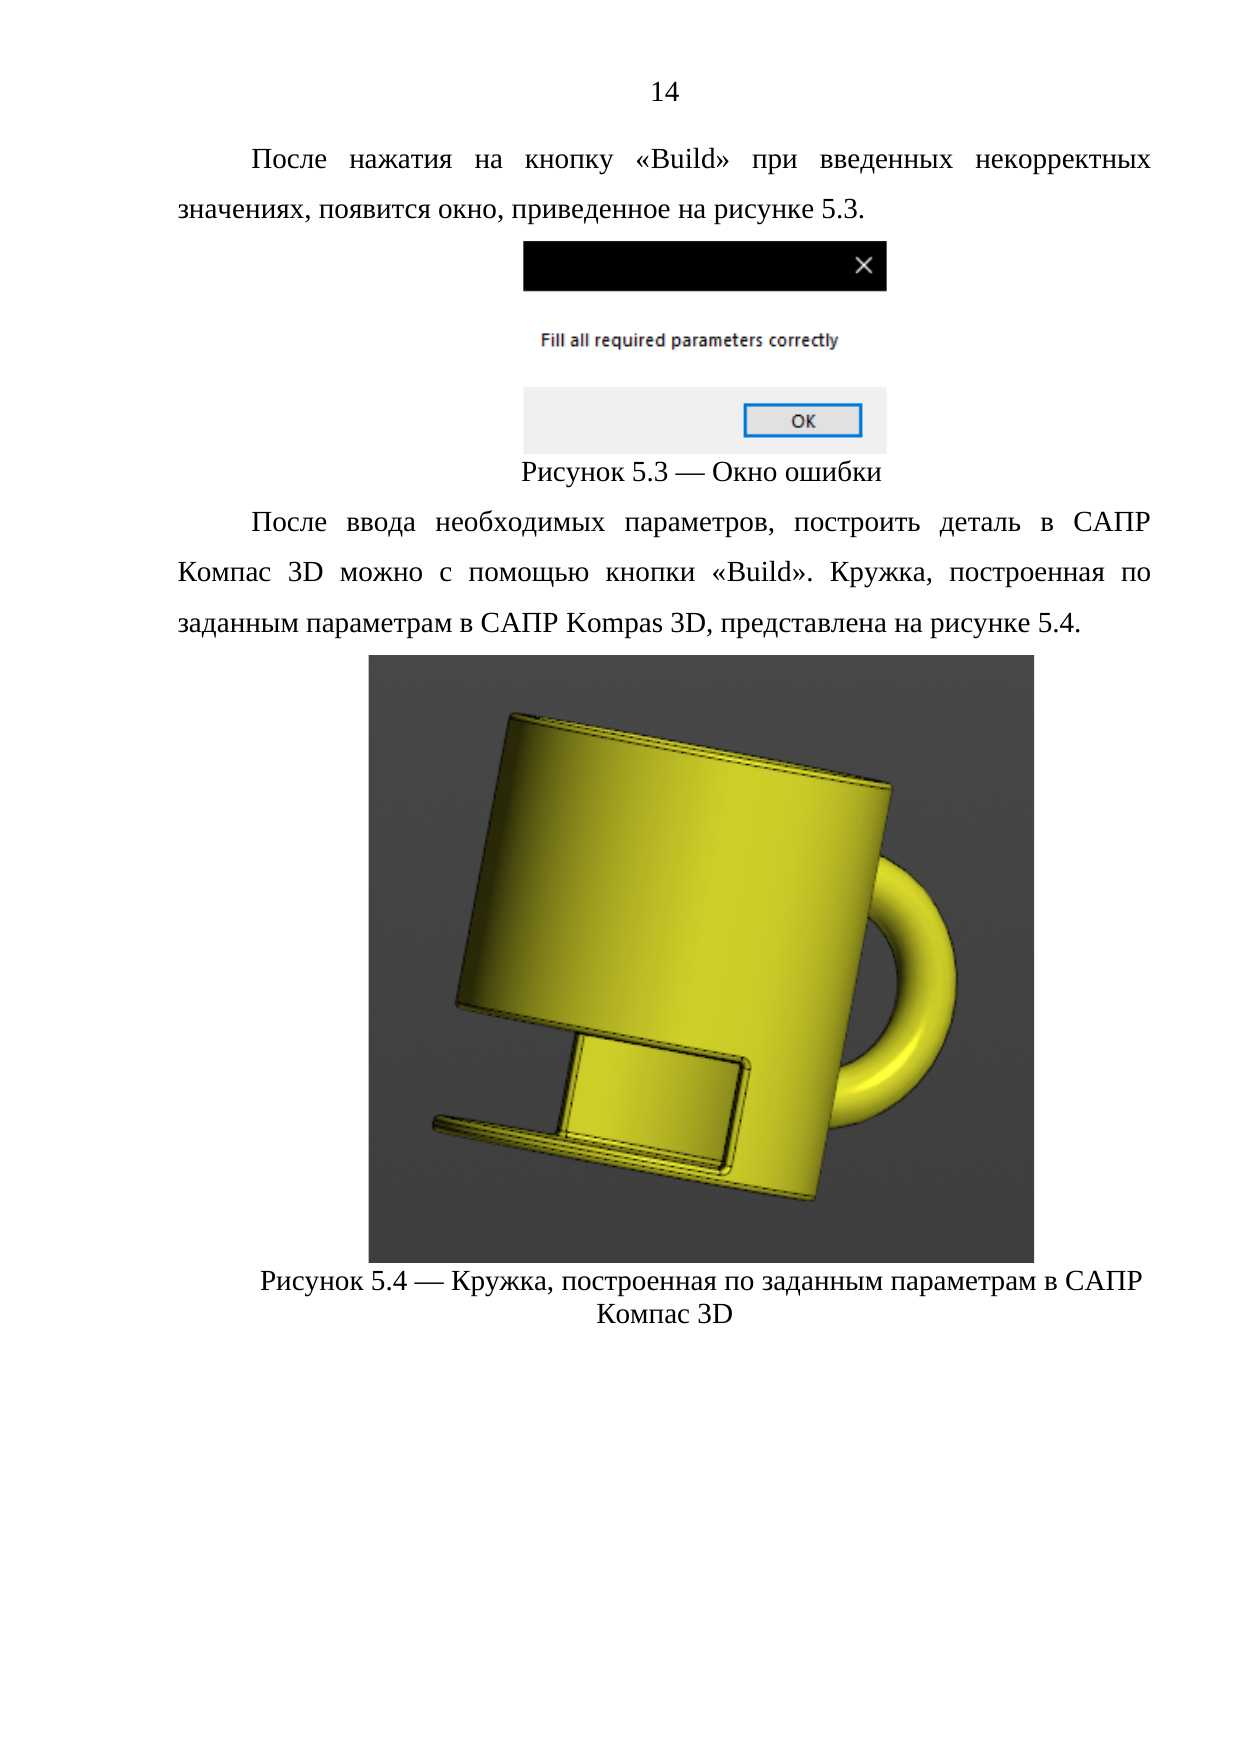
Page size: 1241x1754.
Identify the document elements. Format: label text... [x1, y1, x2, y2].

text После ввода необходимых параметров, построить деталь в САПР Компас 3D можно с помощью кнопки «Build». Кружка, построенная по заданным параметрам в САПР Kompas 3D, представлена на рисунке 5.4. [177, 504, 1152, 638]
picture [368, 655, 1035, 1263]
text Рисунок 5.4 — Кружка, построенная по заданным параметрам в САПР Компас 3D [177, 1263, 1152, 1330]
text Рисунок 5.3 — Окно ошибки [177, 454, 1152, 487]
picture [523, 241, 887, 454]
text После нажатия на кнопку «Build» при введенных некорректных значениях, появится окно, приведенное на рисунке 5.3. [177, 141, 1152, 225]
